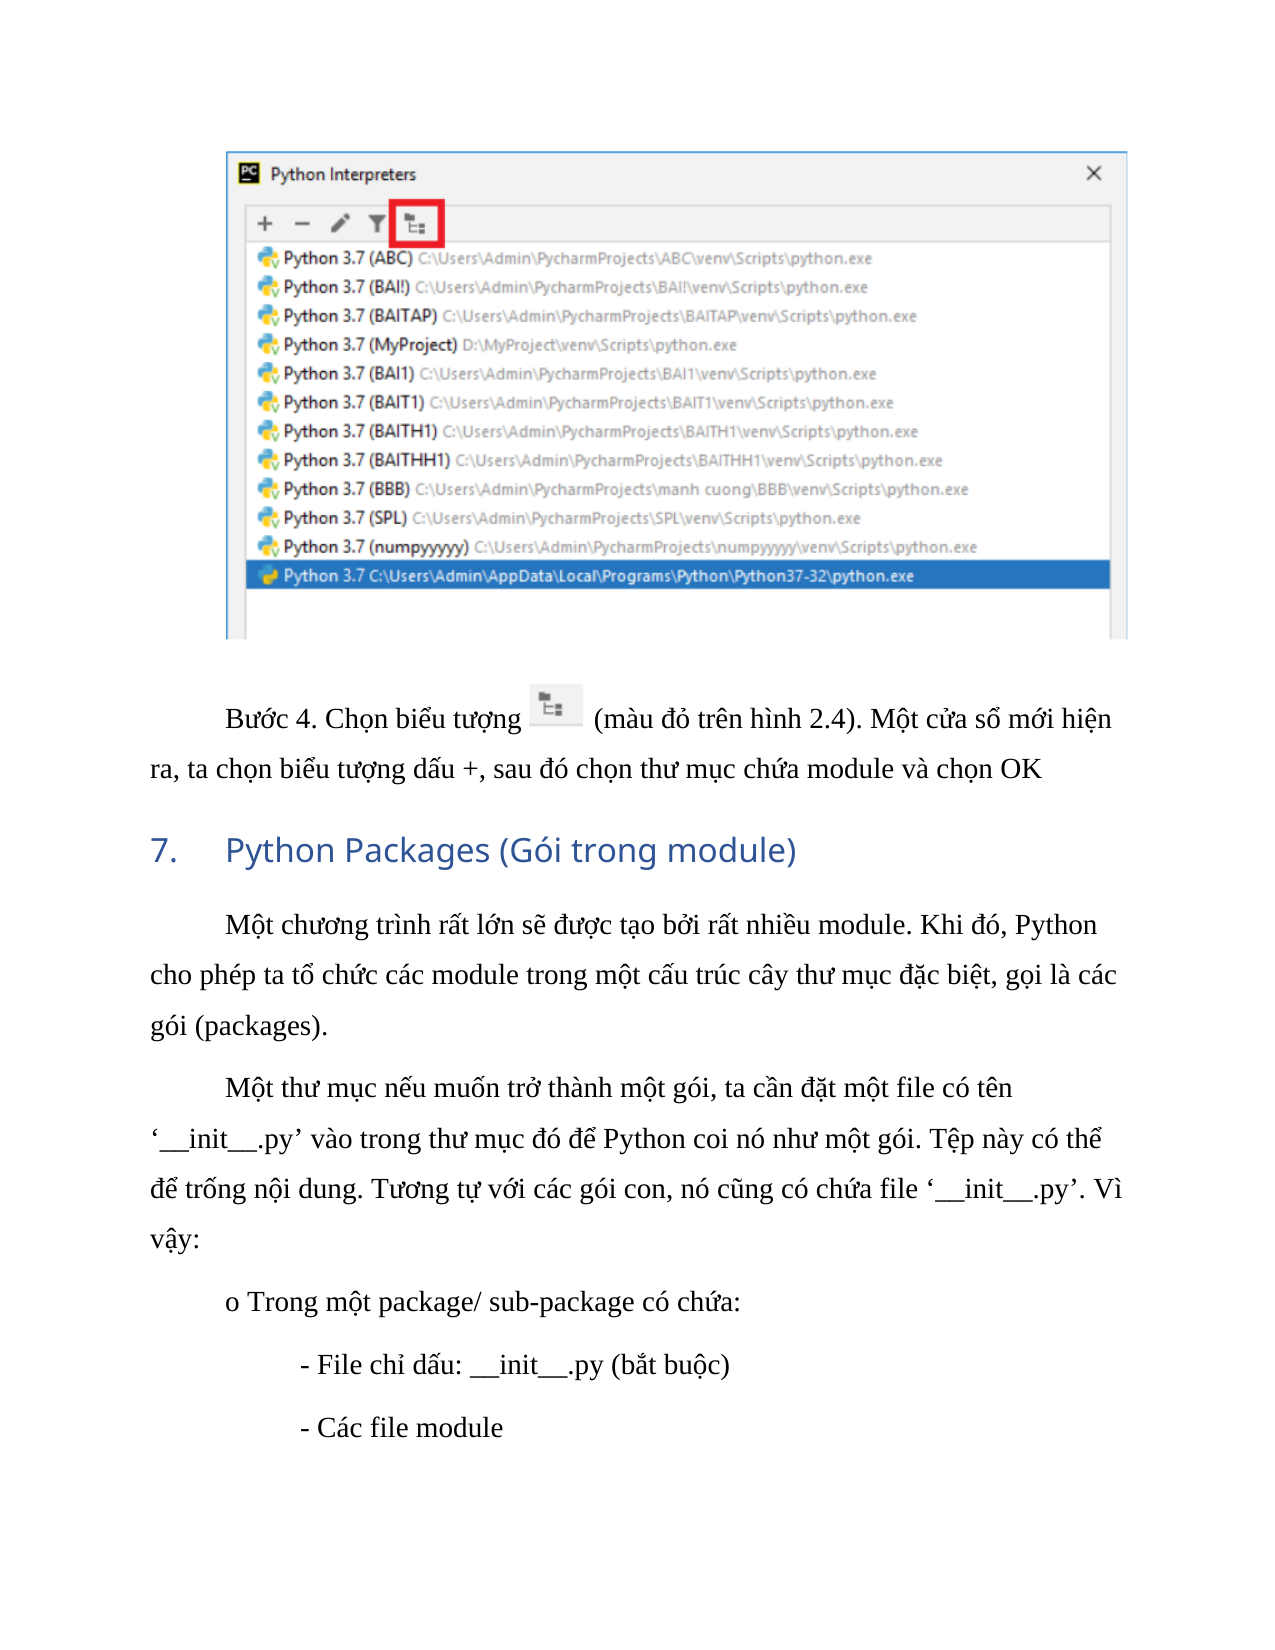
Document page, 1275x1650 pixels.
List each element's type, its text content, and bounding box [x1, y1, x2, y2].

text - Các file module [225, 1410, 1125, 1443]
text Một chương trình rất lớn sẽ được tạo bởi rất nhiều module. Khi đó, Python cho phép ta tổ chức các module trong một cấu trúc cây thư mục đặc biệt, gọi là các gói (packages). [150, 907, 1125, 1041]
text o Trong một package/ sub-package có chứa: [150, 1284, 1125, 1318]
picture [528, 680, 587, 729]
text Một thư mục nếu muốn trở thành một gói, ta cần đặt một file có tên ‘__init__.py’ vào trong thư mục đó để Python coi nó như một gói. Tệp này có thể để trống nội dung. Tương tự với các gói con, nó cũng có chứa file ‘__init__.py’. Vì vậy: [150, 1071, 1125, 1255]
text Bước 4. Chọn biểu tượng (màu đỏ trên hình 2.4). Một cửa sổ mới hiện ra, ta chọn biểu tượng dấu +, sau đó chọn thư mục chứa module và chọn OK [150, 681, 1125, 785]
text - File chỉ dấu: __init__.py (bắt buộc) [225, 1347, 1125, 1381]
subtitle Python Packages (Gói trong module) [150, 826, 1125, 872]
picture [225, 150, 1128, 652]
